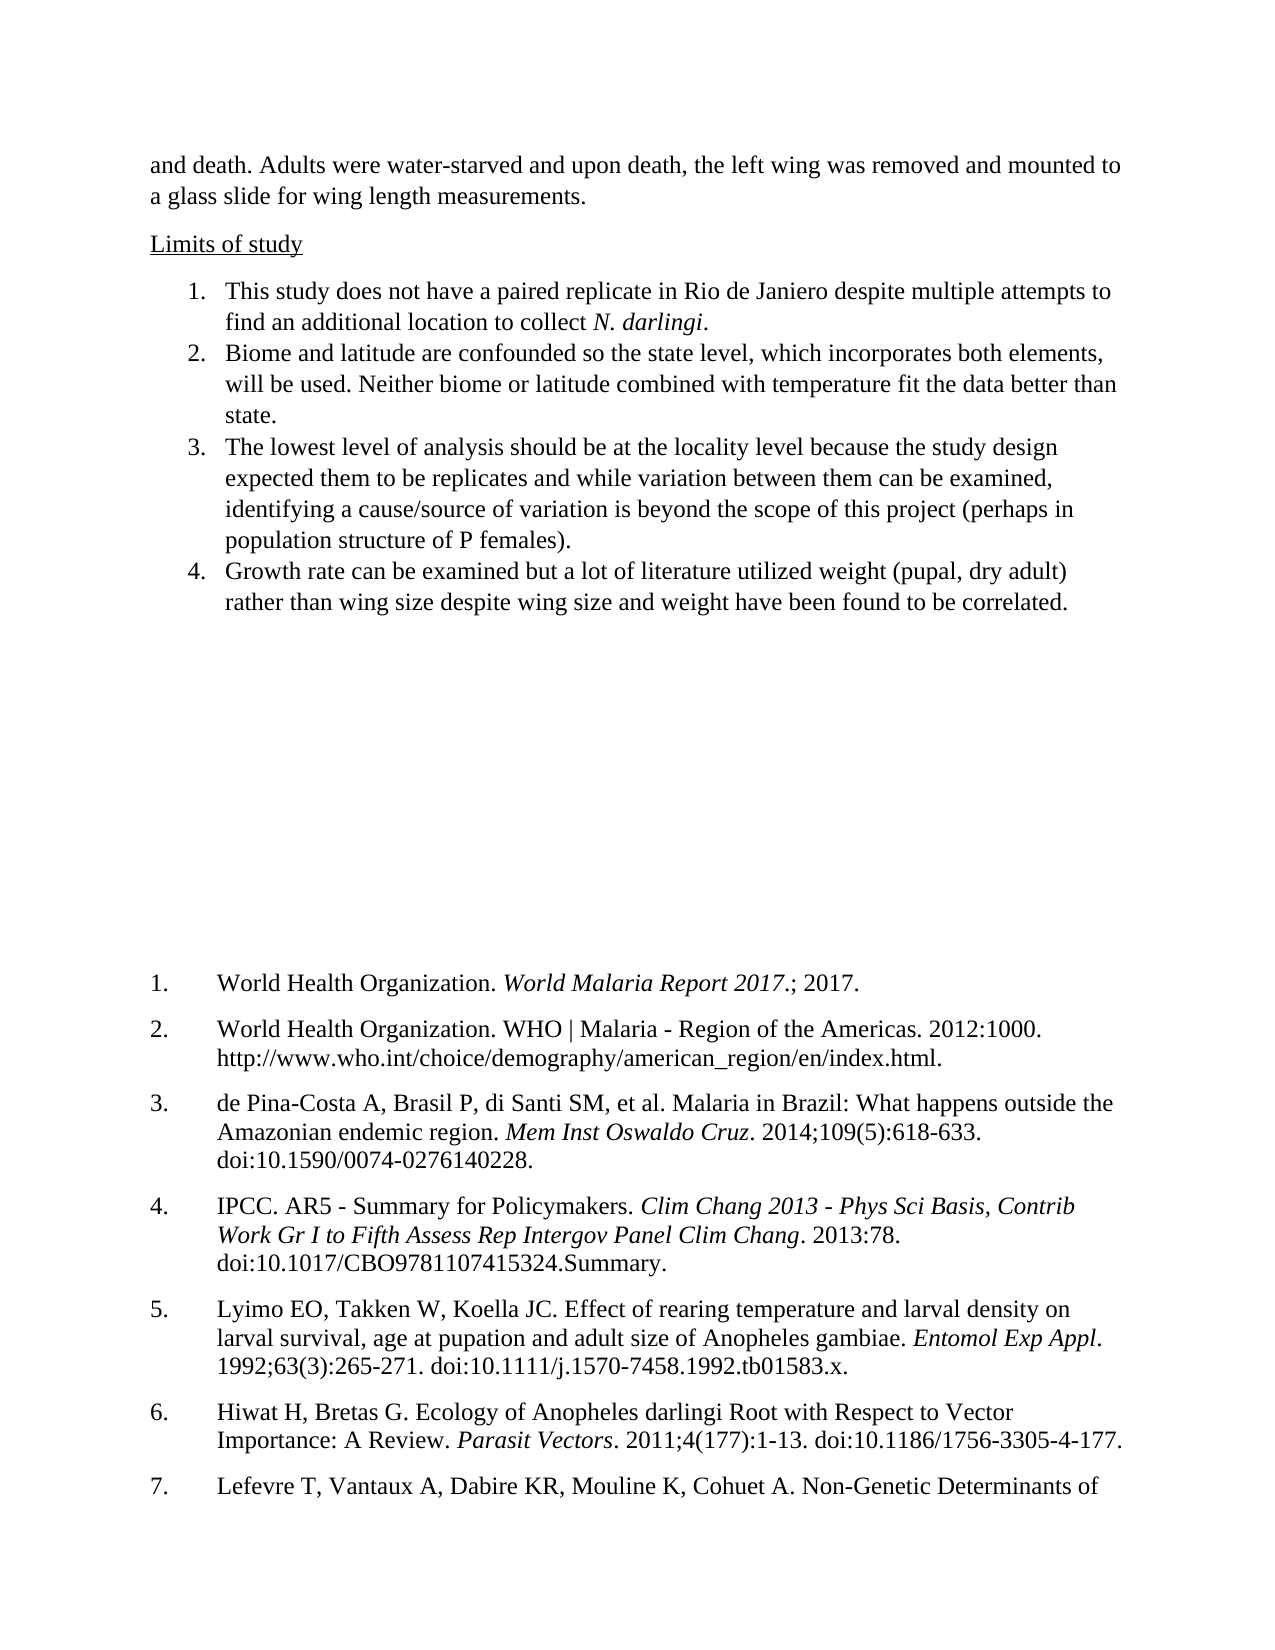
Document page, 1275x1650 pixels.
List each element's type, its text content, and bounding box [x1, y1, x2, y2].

text 5. Lyimo EO, Takken W, Koella JC. Effect of rearing temperature and larval density on larval survival, age at pupation and adult size of Anopheles gambiae. Entomol Exp Appl. 1992;63(3):265-271. doi:10.1111/j.1570-7458.1992.tb01583.x. [150, 1294, 1125, 1380]
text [150, 150, 1125, 210]
list This study does not have a paired replicate in Rio de Janiero despite multiple attempts to find an additional location to collect N. darlingi. [187, 276, 1125, 336]
text 1. World Health Organization. World Malaria Report 2017.; 2017. [150, 968, 1125, 997]
text 4. IPCC. AR5 - Summary for Policymakers. Clim Chang 2013 - Phys Sci Basis, Contrib Work Gr I to Fifth Assess Rep Intergov Panel Clim Chang. 2013:78. doi:10.1017/CBO9781107415324.Summary. [150, 1191, 1125, 1277]
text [150, 1471, 1125, 1500]
list Growth rate can be examined but a lot of literature utilized weight (pupal, dry adult) rather than wing size despite wing size and weight have been found to be correlated. [187, 556, 1125, 616]
text Limits of study [150, 229, 1125, 257]
text 6. Hiwat H, Bretas G. Ecology of Anopheles darlingi Root with Respect to Vector Importance: A Review. Parasit Vectors. 2011;4(177):1-13. doi:10.1186/1756-3305-4-177. [150, 1397, 1125, 1454]
text 2. World Health Organization. WHO | Malaria - Region of the Americas. 2012:1000. http://www.who.int/choice/demography/american_region/en/index.html. [150, 1014, 1125, 1071]
list The lowest level of analysis should be at the locality level because the study design expected them to be replicates and while variation between them can be examined, identifying a cause/source of variation is beyond the scope of this project (perhaps in population structure of P females). [187, 432, 1125, 553]
text 3. de Pina-Costa A, Brasil P, di Santi SM, et al. Malaria in Brazil: What happens outside the Amazonian endemic region. Mem Inst Oswaldo Cruz. 2014;109(5):618-633. doi:10.1590/0074-0276140228. [150, 1088, 1125, 1174]
list Biome and latitude are confounded so the state level, which incorporates both elements, will be used. Neither biome or latitude combined with temperature fit the data better than state. [187, 338, 1125, 429]
